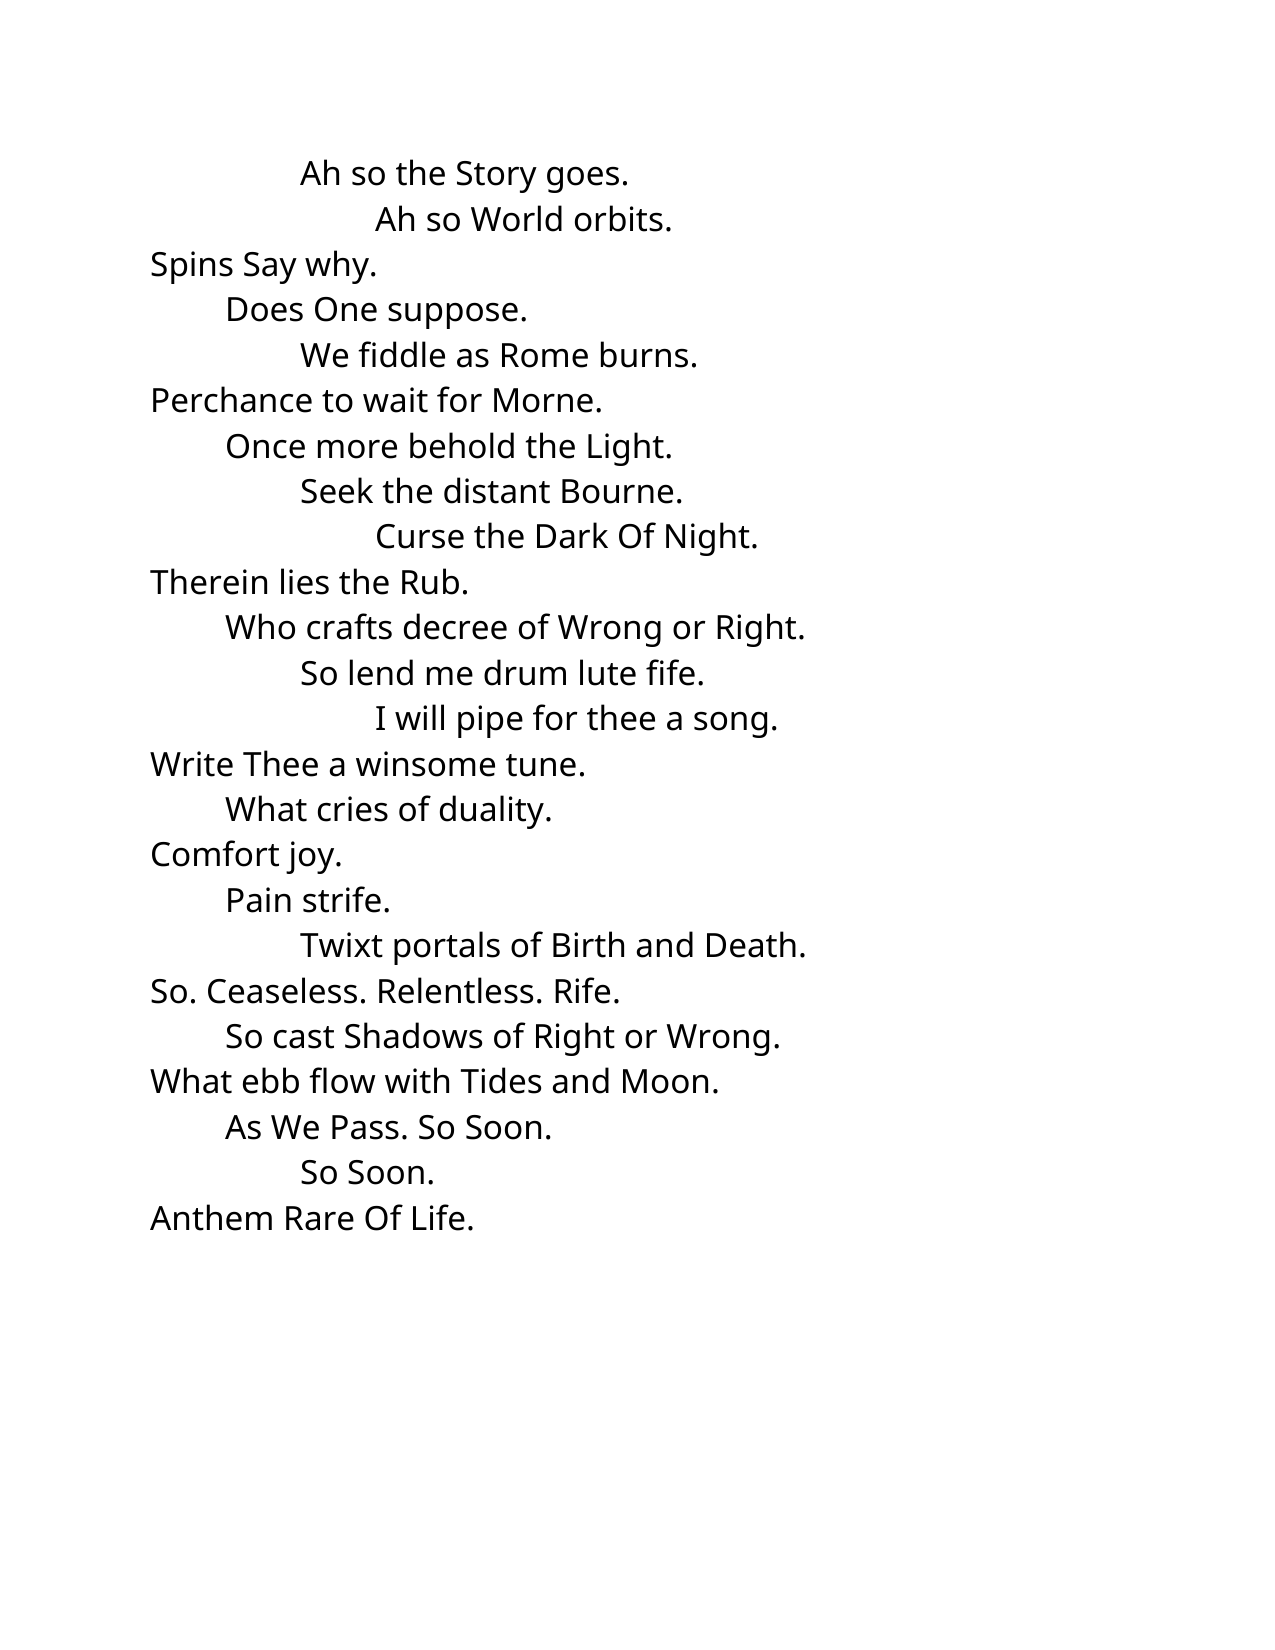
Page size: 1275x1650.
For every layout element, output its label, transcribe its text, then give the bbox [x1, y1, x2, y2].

text Ah so the Story goes. [225, 150, 1125, 195]
text Who crafts decree of Wrong or Right. [150, 604, 1125, 649]
text So lend me drum lute fife. [225, 649, 1125, 695]
text Curse the Dark Of Night. [300, 513, 1125, 559]
text Anthem Rare Of Life. [150, 1194, 1125, 1240]
text As We Pass. So Soon. [150, 1104, 1125, 1149]
text So. Ceaseless. Relentless. Rife. [150, 967, 1125, 1013]
text Pain strife. [150, 877, 1125, 922]
text Once more behold the Light. [150, 422, 1125, 468]
text We fiddle as Rome burns. [300, 332, 1125, 377]
text Comfort joy. [150, 831, 1125, 877]
text Ah so World orbits. [300, 195, 1125, 241]
text Twixt portals of Birth and Death. [225, 922, 1125, 967]
text So cast Shadows of Right or Wrong. [150, 1013, 1125, 1058]
text Therein lies the Rub. [150, 559, 1125, 604]
text What cries of duality. [150, 786, 1125, 831]
text So Soon. [225, 1149, 1125, 1194]
text What ebb flow with Tides and Moon. [150, 1058, 1125, 1104]
text Spins Say why. [150, 241, 1125, 286]
text I will pipe for thee a song. [300, 695, 1125, 740]
text Seek the distant Bourne. [225, 468, 1125, 513]
text Write Thee a winsome tune. [150, 740, 1125, 786]
text Does One suppose. [150, 286, 1125, 332]
text Perchance to wait for Morne. [150, 377, 1125, 422]
